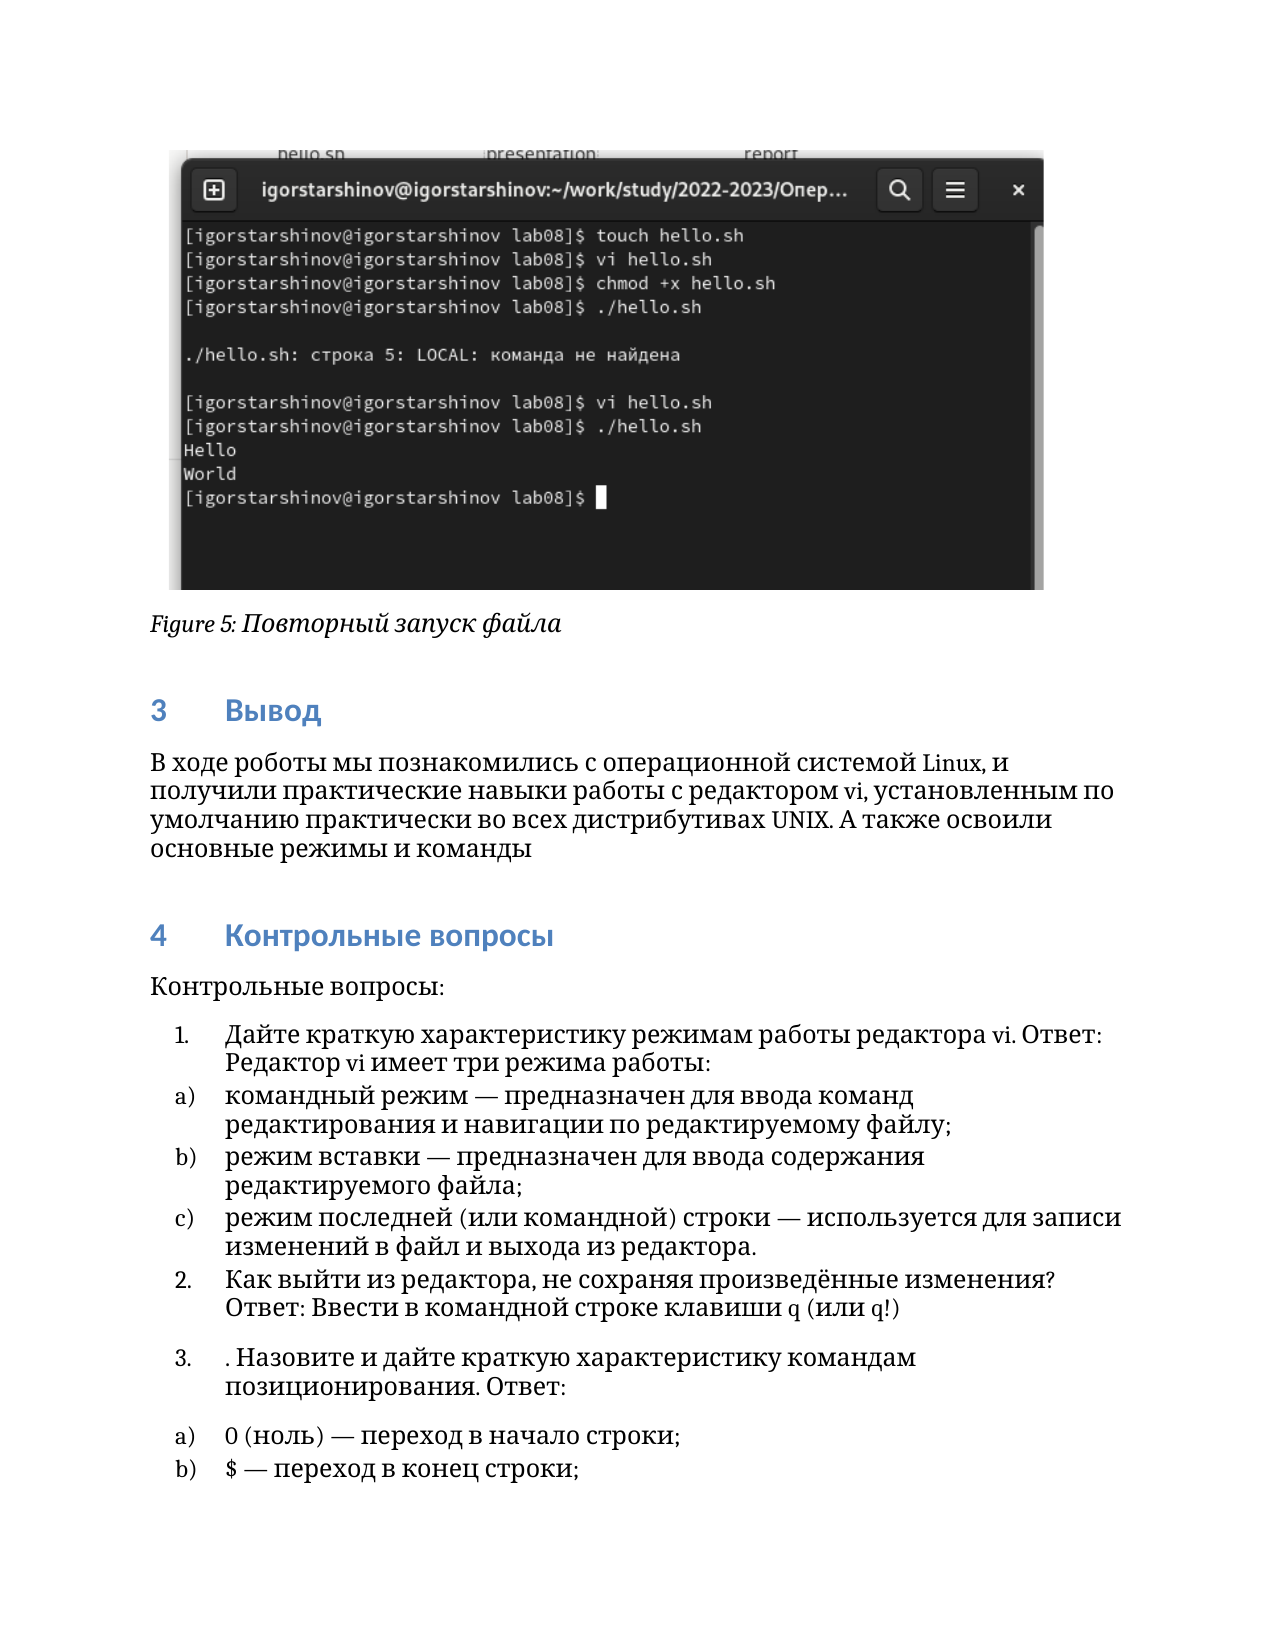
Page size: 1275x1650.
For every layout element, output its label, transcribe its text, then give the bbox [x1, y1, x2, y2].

subtitle 3 Вывод [150, 689, 1125, 730]
text Контрольные вопросы: [150, 973, 1125, 1002]
picture [168, 150, 1044, 590]
list Дайте краткую характеристику режимам работы редактора vi. Ответ: Редактор vi имеет три режима работы: [175, 1021, 1125, 1078]
text В ходе роботы мы познакомились с операционной системой Linux, и получили практические навыки работы с редактором vi, установленным по умолчанию практически во всех дистрибутивах UNIX. А также освоили основные режимы и команды [150, 748, 1125, 863]
list $ — переход в конец строки; [175, 1455, 1125, 1483]
text Figure 5: Повторный запуск файла [150, 610, 1125, 639]
list . Назовите и дайте краткую характеристику командам позиционирования. Ответ: [175, 1344, 1125, 1401]
list командный режим — предназначен для ввода команд редактирования и навигации по редактируемому файлу; [175, 1082, 1125, 1139]
list Как выйти из редактора, не сохраняя произведённые изменения? Ответ: Ввести в командной строке клавиши q (или q!) [175, 1266, 1125, 1323]
list режим вставки — предназначен для ввода содержания редактируемого файла; [175, 1143, 1125, 1201]
subtitle 4 Контрольные вопросы [150, 913, 1125, 954]
list режим последней (или командной) строки — используется для записи изменений в файл и выхода из редактора. [175, 1204, 1125, 1262]
list 0 (ноль) — переход в начало строки; [175, 1422, 1125, 1451]
